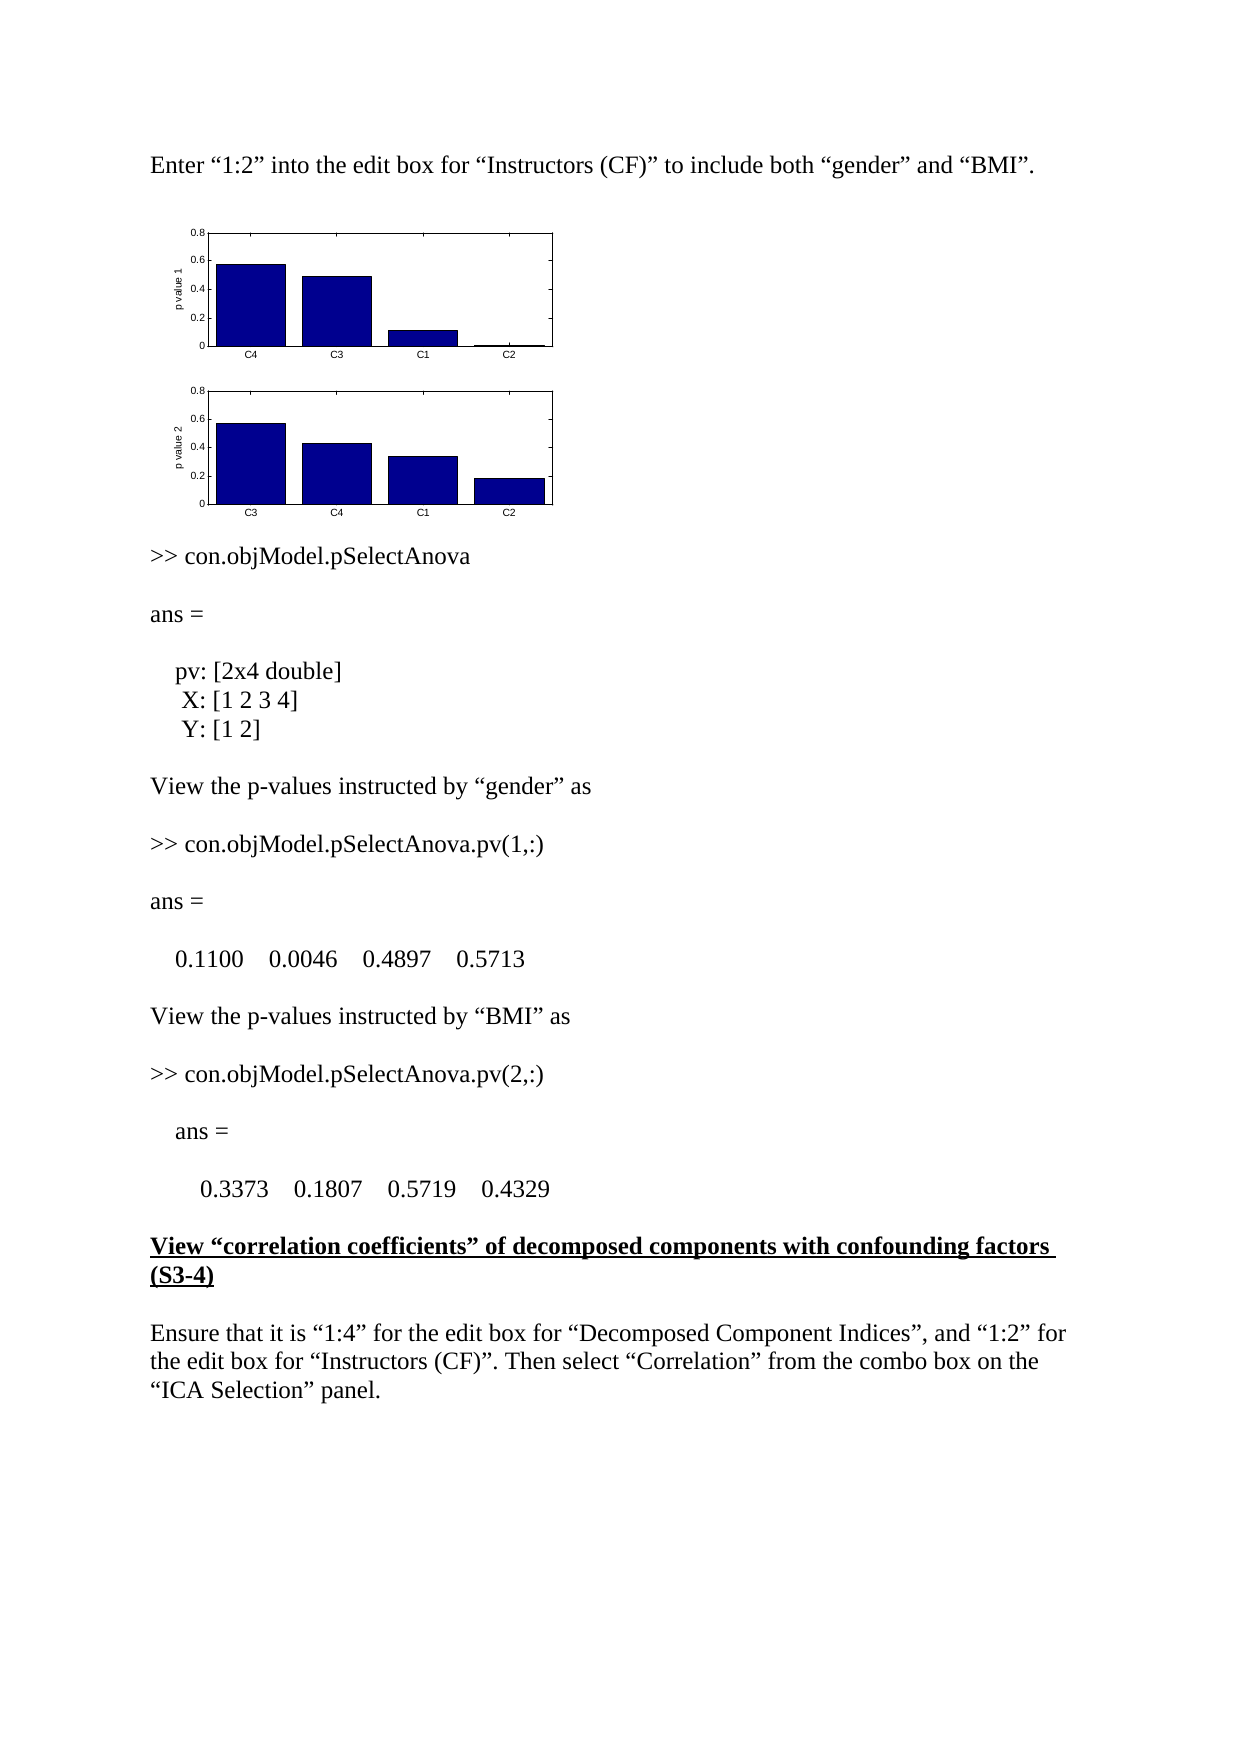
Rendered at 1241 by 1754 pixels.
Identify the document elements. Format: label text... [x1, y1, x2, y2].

text >> con.objModel.pSelectAnova.pv(1,:) [150, 829, 1090, 858]
text View the p-values instructed by “gender” as [150, 771, 1090, 800]
text View the p-values instructed by “BMI” as [150, 1001, 1090, 1030]
text >> con.objModel.pSelectAnova [150, 541, 1090, 570]
text Ensure that it is “1:4” for the edit box for “Decomposed Component Indices”, and “1:2” for the edit box for “Instructors (CF)”. Then select “Correlation” from the combo box on the “ICA Selection” panel. [150, 1318, 1090, 1404]
text Enter “1:2” into the edit box for “Instructors (CF)” to include both “gender” and “BMI”. [150, 150, 1090, 179]
text pv: [2x4 double] [150, 656, 1090, 685]
text X: [1 2 3 4] [150, 685, 1090, 714]
text 0.1100 0.0046 0.4897 0.5713 [150, 944, 1090, 973]
list View “correlation coefficients” of decomposed components with confounding factors (S3-4) [150, 1231, 1090, 1289]
text ans = [150, 599, 1090, 628]
text >> con.objModel.pSelectAnova.pv(2,:) [150, 1059, 1090, 1088]
text 0.3373 0.1807 0.5719 0.4329 [150, 1174, 1090, 1203]
text ans = [150, 1116, 1090, 1145]
text Y: [1 2] [150, 714, 1090, 743]
text ans = [150, 886, 1090, 915]
